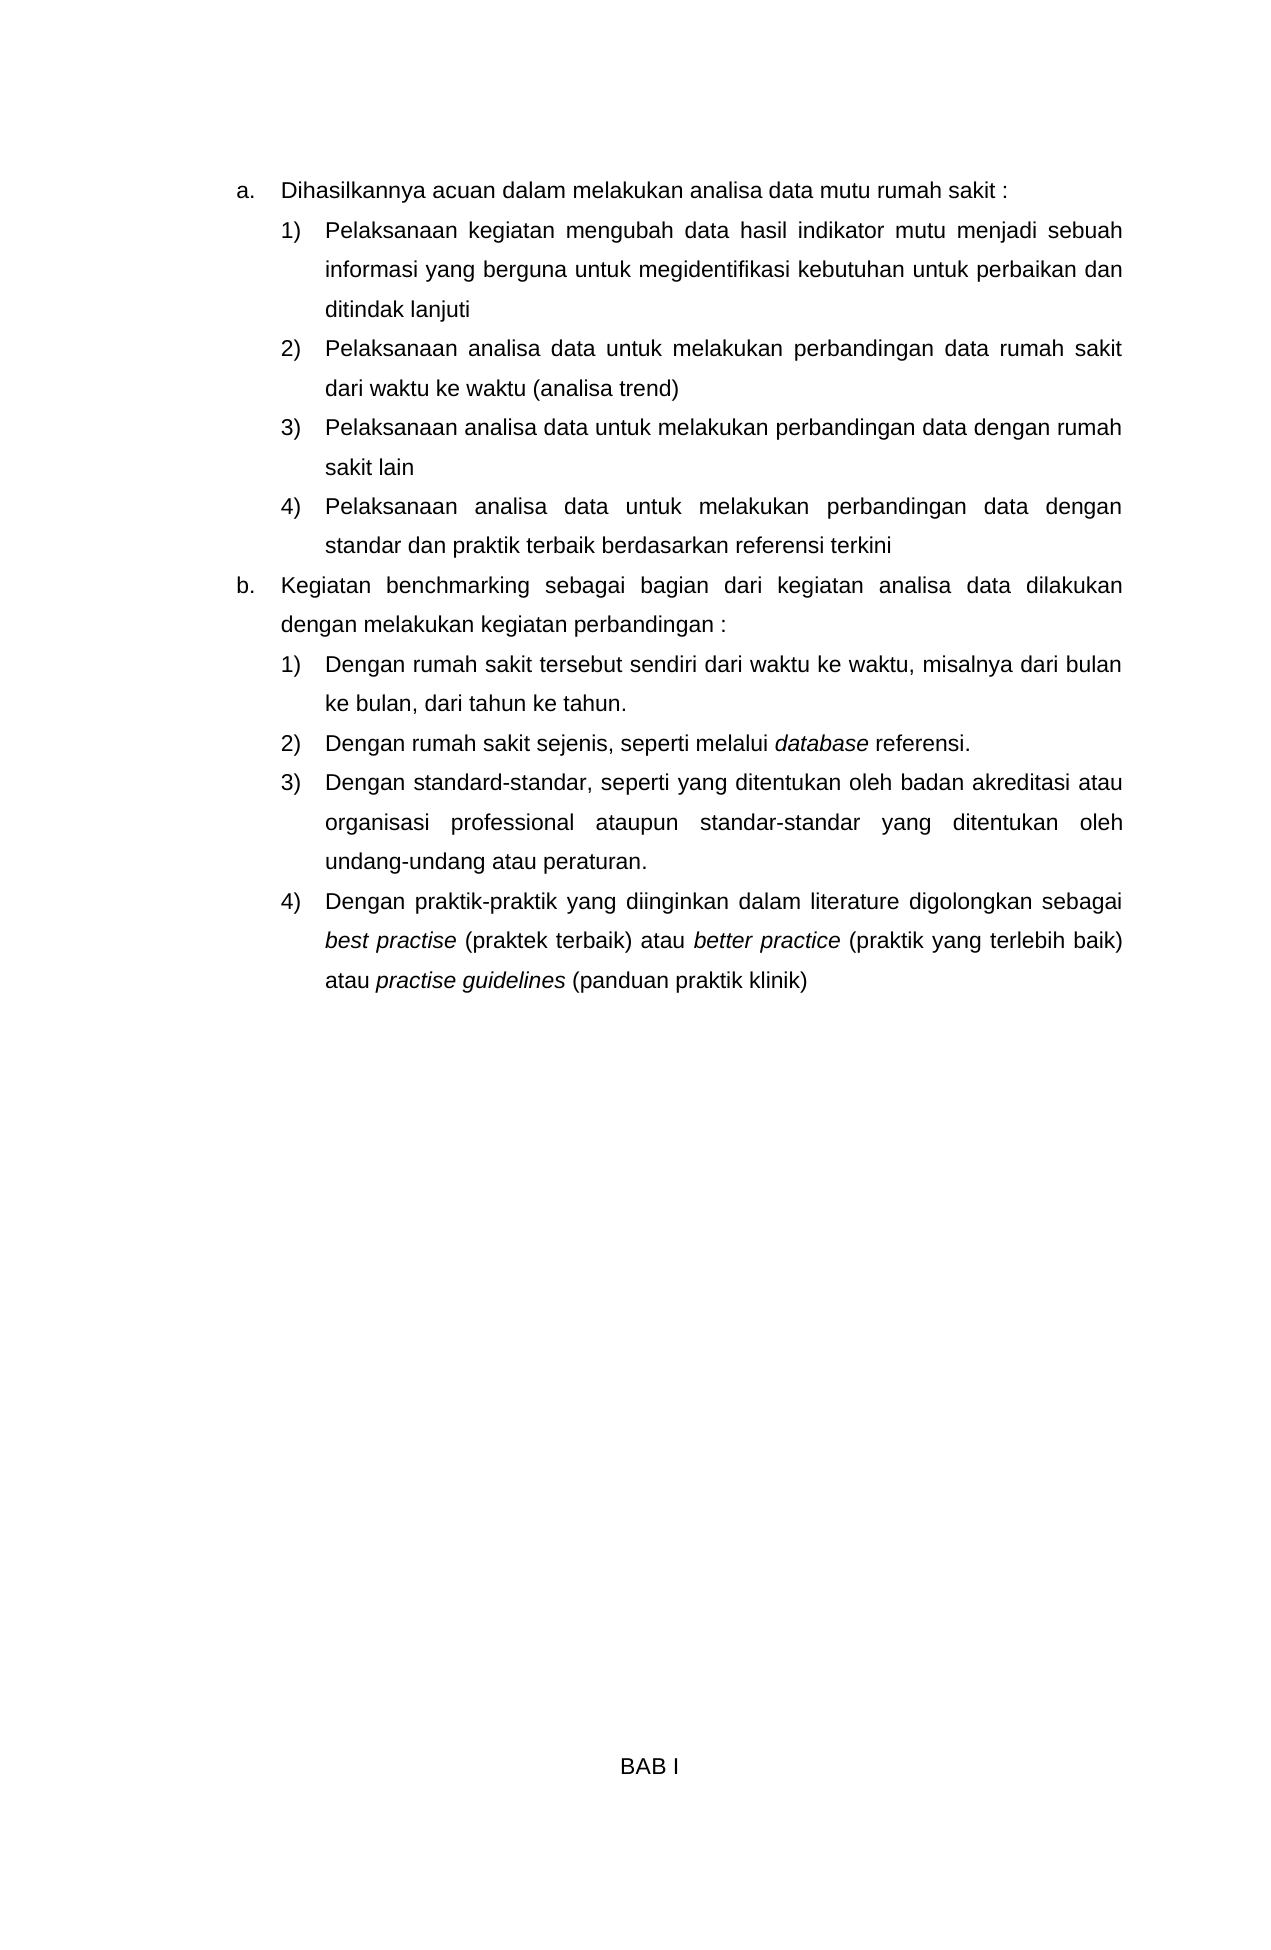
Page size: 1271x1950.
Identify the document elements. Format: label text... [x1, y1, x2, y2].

list Pelaksanaan analisa data untuk melakukan perbandingan data dengan standar dan praktik terbaik berdasarkan referensi terkini [281, 493, 1122, 559]
list Pelaksanaan analisa data untuk melakukan perbandingan data dengan rumah sakit lain [281, 414, 1122, 480]
list Pelaksanaan analisa data untuk melakukan perbandingan data rumah sakit dari waktu ke waktu (analisa trend) [281, 335, 1122, 401]
list Dengan rumah sakit sejenis, seperti melalui database referensi. [281, 730, 1123, 756]
list Dengan praktik-praktik yang diinginkan dalam literature digolongkan sebagai best practise (praktek terbaik) atau better practice (praktik yang terlebih baik) atau practise guidelines (panduan praktik klinik) [281, 888, 1123, 993]
list Kegiatan benchmarking sebagai bagian dari kegiatan analisa data dilakukan dengan melakukan kegiatan perbandingan : [236, 572, 1123, 638]
list Pelaksanaan kegiatan mengubah data hasil indikator mutu menjadi sebuah informasi yang berguna untuk megidentifikasi kebutuhan untuk perbaikan dan ditindak lanjuti [281, 217, 1123, 322]
list Dengan standard-standar, seperti yang ditentukan oleh badan akreditasi atau organisasi professional ataupun standar-standar yang ditentukan oleh undang-undang atau peraturan. [281, 769, 1123, 875]
text BAB I [177, 1753, 1122, 1779]
list Dengan rumah sakit tersebut sendiri dari waktu ke waktu, misalnya dari bulan ke bulan, dari tahun ke tahun. [281, 651, 1123, 717]
list Dihasilkannya acuan dalam melakukan analisa data mutu rumah sakit : [236, 177, 1123, 203]
